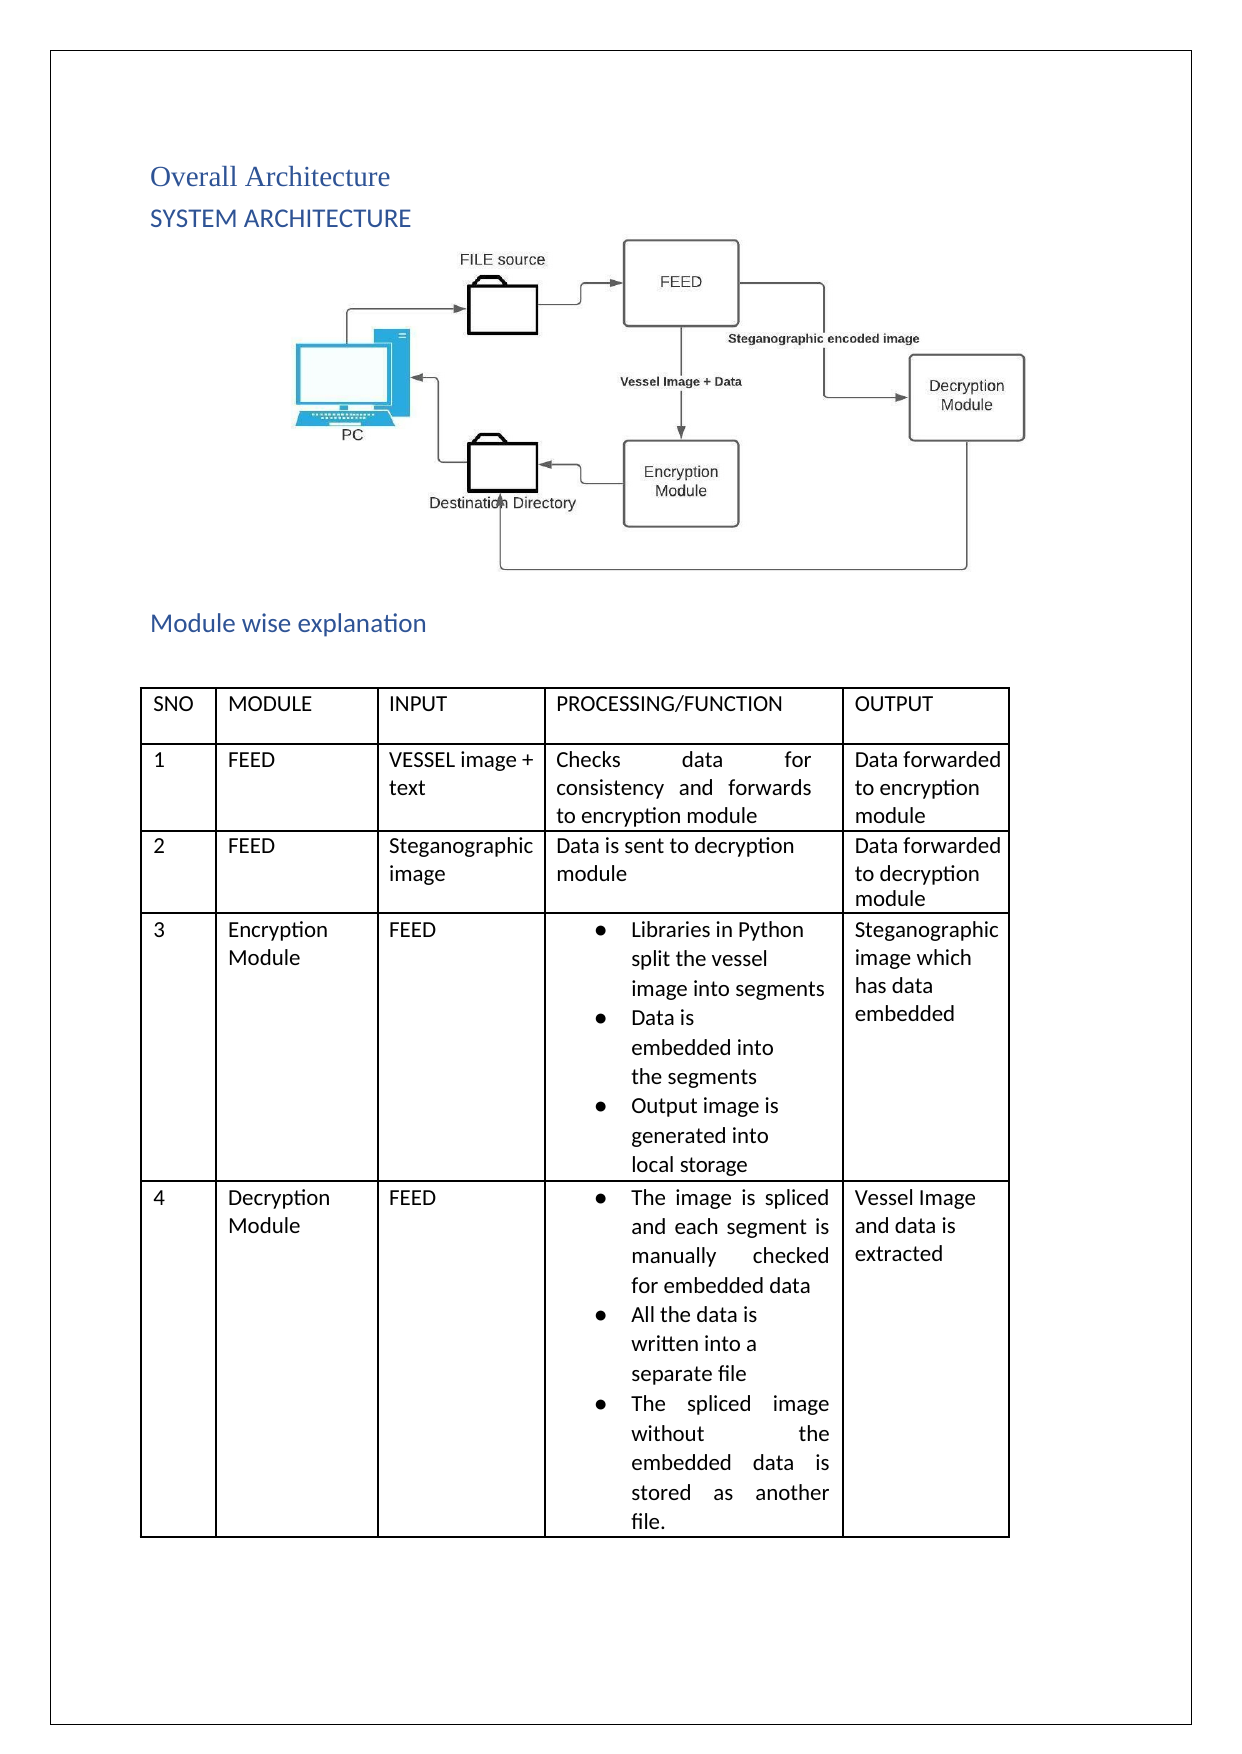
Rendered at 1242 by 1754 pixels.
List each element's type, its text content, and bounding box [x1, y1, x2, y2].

table_cell 3 [142, 914, 215, 1179]
subtitle SYSTEM ARCHITECTURE [150, 201, 1114, 234]
table_cell 2 [142, 832, 215, 912]
table_cell The image is spliced and each segment is manually checked for embedded data All the data is written into a separate file The spliced image without the embedded data is stored as another file. [546, 1182, 842, 1536]
table_cell Data forwarded to encryption module [844, 745, 1008, 829]
table_cell Decryption Module [217, 1182, 377, 1536]
table_cell FEED [217, 745, 377, 829]
table_header INPUT [379, 689, 544, 743]
table_cell Vessel Image and data is extracted [844, 1182, 1008, 1536]
table_cell FEED [217, 832, 377, 912]
table_cell Encryption Module [217, 914, 377, 1179]
table_cell Checks data for consistency and forwards to encryption module [546, 745, 842, 829]
table_cell 4 [142, 1182, 215, 1536]
table_header OUTPUT [844, 689, 1008, 743]
subtitle Module wise explanation [150, 606, 1114, 639]
table_cell FEED [379, 914, 544, 1179]
table_cell Libraries in Python split the vessel image into segments Data is embedded into the segments Output image is generated into local storage [546, 914, 842, 1179]
table_header PROCESSING/FUNCTION [546, 689, 842, 743]
picture [290, 234, 1028, 572]
table_cell 1 [142, 745, 215, 829]
table_cell VESSEL image + text [379, 745, 544, 829]
table_header MODULE [217, 689, 377, 743]
table_header SNO [142, 689, 215, 743]
subtitle Overall Architecture [150, 159, 1114, 192]
table_cell FEED [379, 1182, 544, 1536]
table_cell Steganographic image [379, 832, 544, 912]
table_cell Data is sent to decryption module [546, 832, 842, 912]
table_cell Steganographic image which has data embedded [844, 914, 1008, 1179]
table_cell Data forwarded to decryption module [844, 832, 1008, 912]
